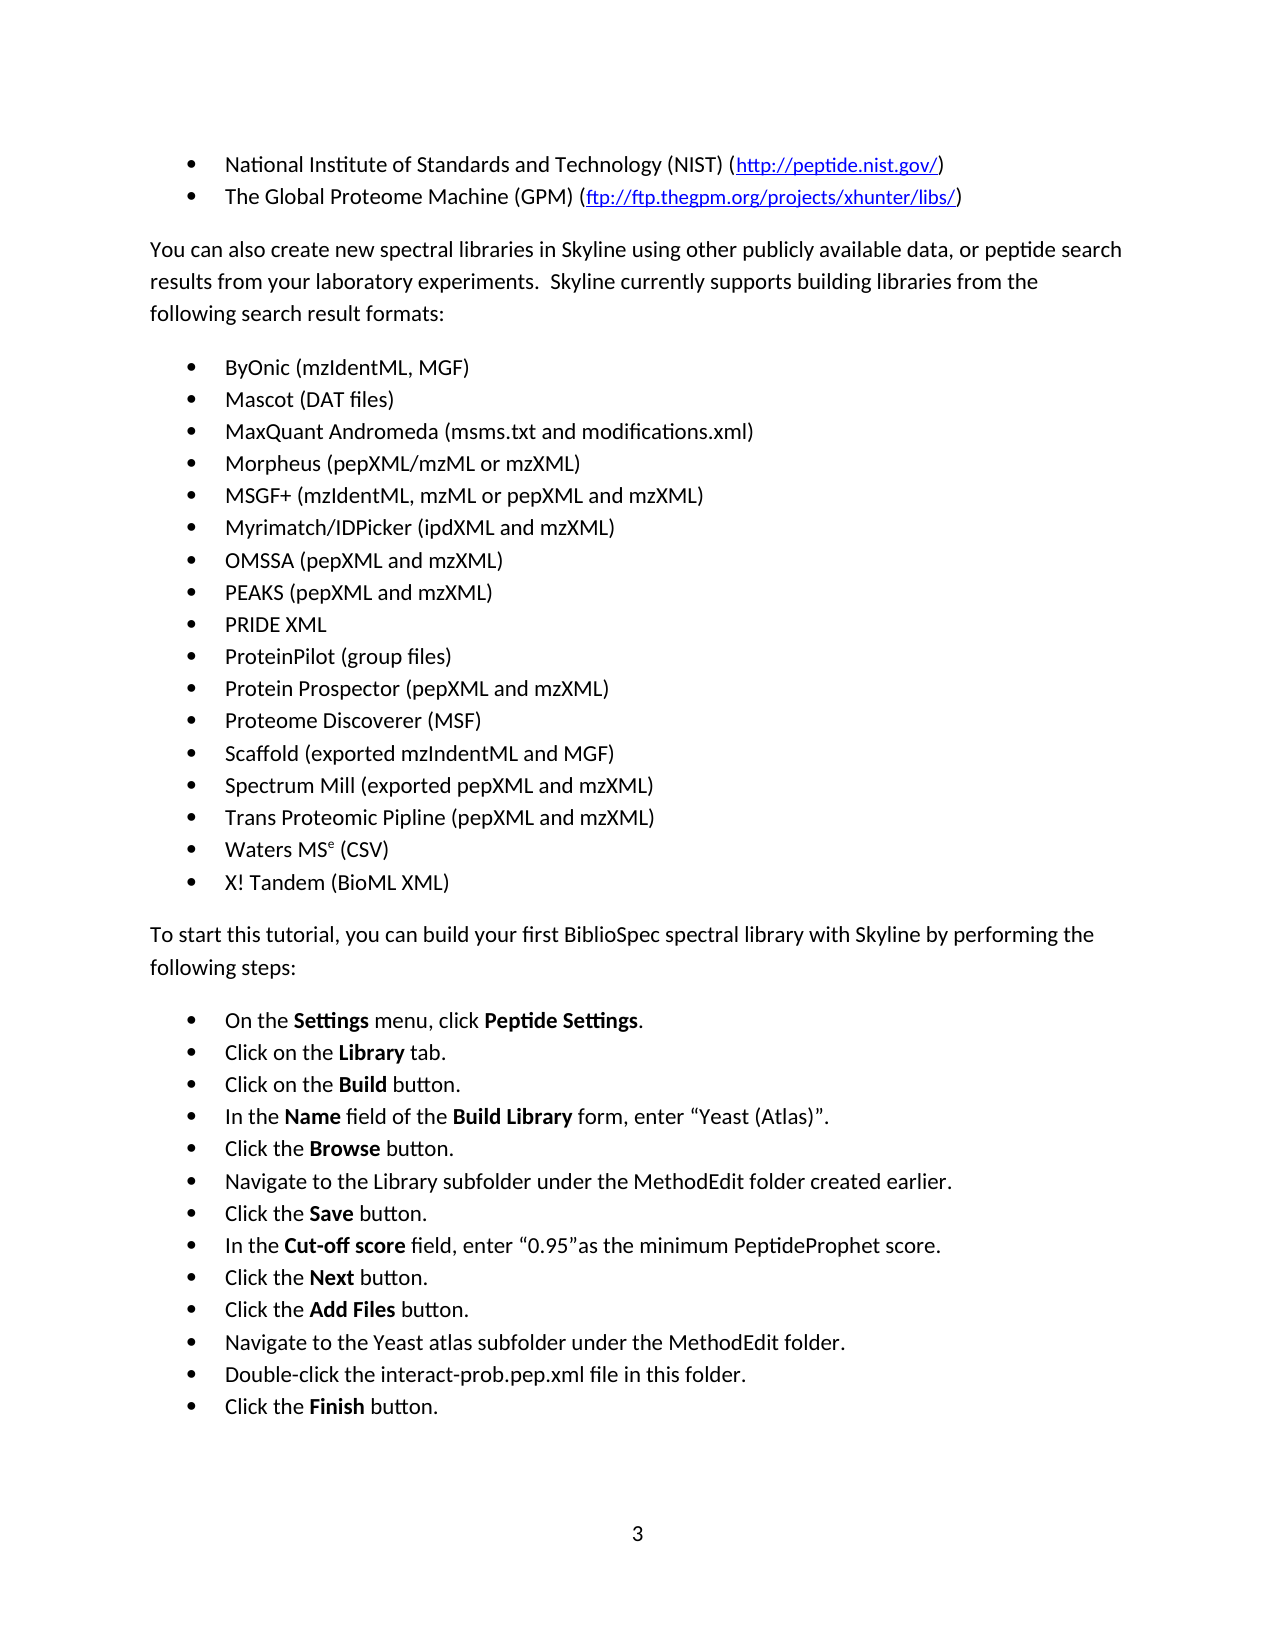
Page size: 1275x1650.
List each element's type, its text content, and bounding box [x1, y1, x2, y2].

text You can also create new spectral libraries in Skyline using other publicly available data, or peptide search results from your laboratory experiments. Skyline currently supports building libraries from the following search result formats: [150, 235, 1125, 328]
list OMSSA (pepXML and mzXML) [187, 546, 1125, 574]
list PEAKS (pepXML and mzXML) [187, 578, 1125, 606]
list Navigate to the Library subfolder under the MethodEdit folder created earlier. [187, 1167, 1125, 1195]
list Click the Add Files button. [187, 1296, 1125, 1323]
list Click the Save button. [187, 1199, 1125, 1227]
list National Institute of Standards and Technology (NIST) (http://peptide.nist.gov/) [187, 150, 1125, 178]
list Click the Browse button. [187, 1134, 1125, 1163]
list Click the Finish button. [187, 1392, 1125, 1420]
list PRIDE XML [187, 610, 1125, 638]
list X! Tandem (BioML XML) [187, 868, 1125, 896]
list On the Settings menu, click Peptide Settings. [187, 1006, 1125, 1034]
list ByOnic (mzIdentML, MGF) [187, 353, 1125, 381]
list MSGF+ (mzIdentML, mzML or pepXML and mzXML) [187, 481, 1125, 509]
list Click the Next button. [187, 1263, 1125, 1291]
list Click on the Build button. [187, 1070, 1125, 1098]
list Waters MSe (CSV) [187, 835, 1125, 863]
list Trans Proteomic Pipline (pepXML and mzXML) [187, 803, 1125, 831]
list Navigate to the Yeast atlas subfolder under the MethodEdit folder. [187, 1328, 1125, 1356]
list Scaffold (exported mzIndentML and MGF) [187, 739, 1125, 767]
list Myrimatch/IDPicker (ipdXML and mzXML) [187, 513, 1125, 542]
list Spectrum Mill (exported pepXML and mzXML) [187, 771, 1125, 799]
list Proteome Discoverer (MSF) [187, 707, 1125, 735]
list MaxQuant Andromeda (msms.txt and modifications.xml) [187, 417, 1125, 445]
list Mascot (DAT files) [187, 385, 1125, 413]
list ProteinPilot (group files) [187, 642, 1125, 670]
list Double-click the interact-prob.pep.xml file in this folder. [187, 1360, 1125, 1388]
list The Global Proteome Machine (GPM) (ftp://ftp.thegpm.org/projects/xhunter/libs/) [187, 182, 1125, 210]
list In the Name field of the Build Library form, enter “Yeast (Atlas)”. [187, 1102, 1125, 1130]
list Morpheus (pepXML/mzML or mzXML) [187, 449, 1125, 477]
text To start this tutorial, you can build your first BiblioSpec spectral library with Skyline by performing the following steps: [150, 921, 1125, 981]
list In the Cut-off score field, enter “0.95”as the minimum PeptideProphet score. [187, 1231, 1125, 1259]
list Protein Prospector (pepXML and mzXML) [187, 674, 1125, 702]
list Click on the Library tab. [187, 1038, 1125, 1066]
